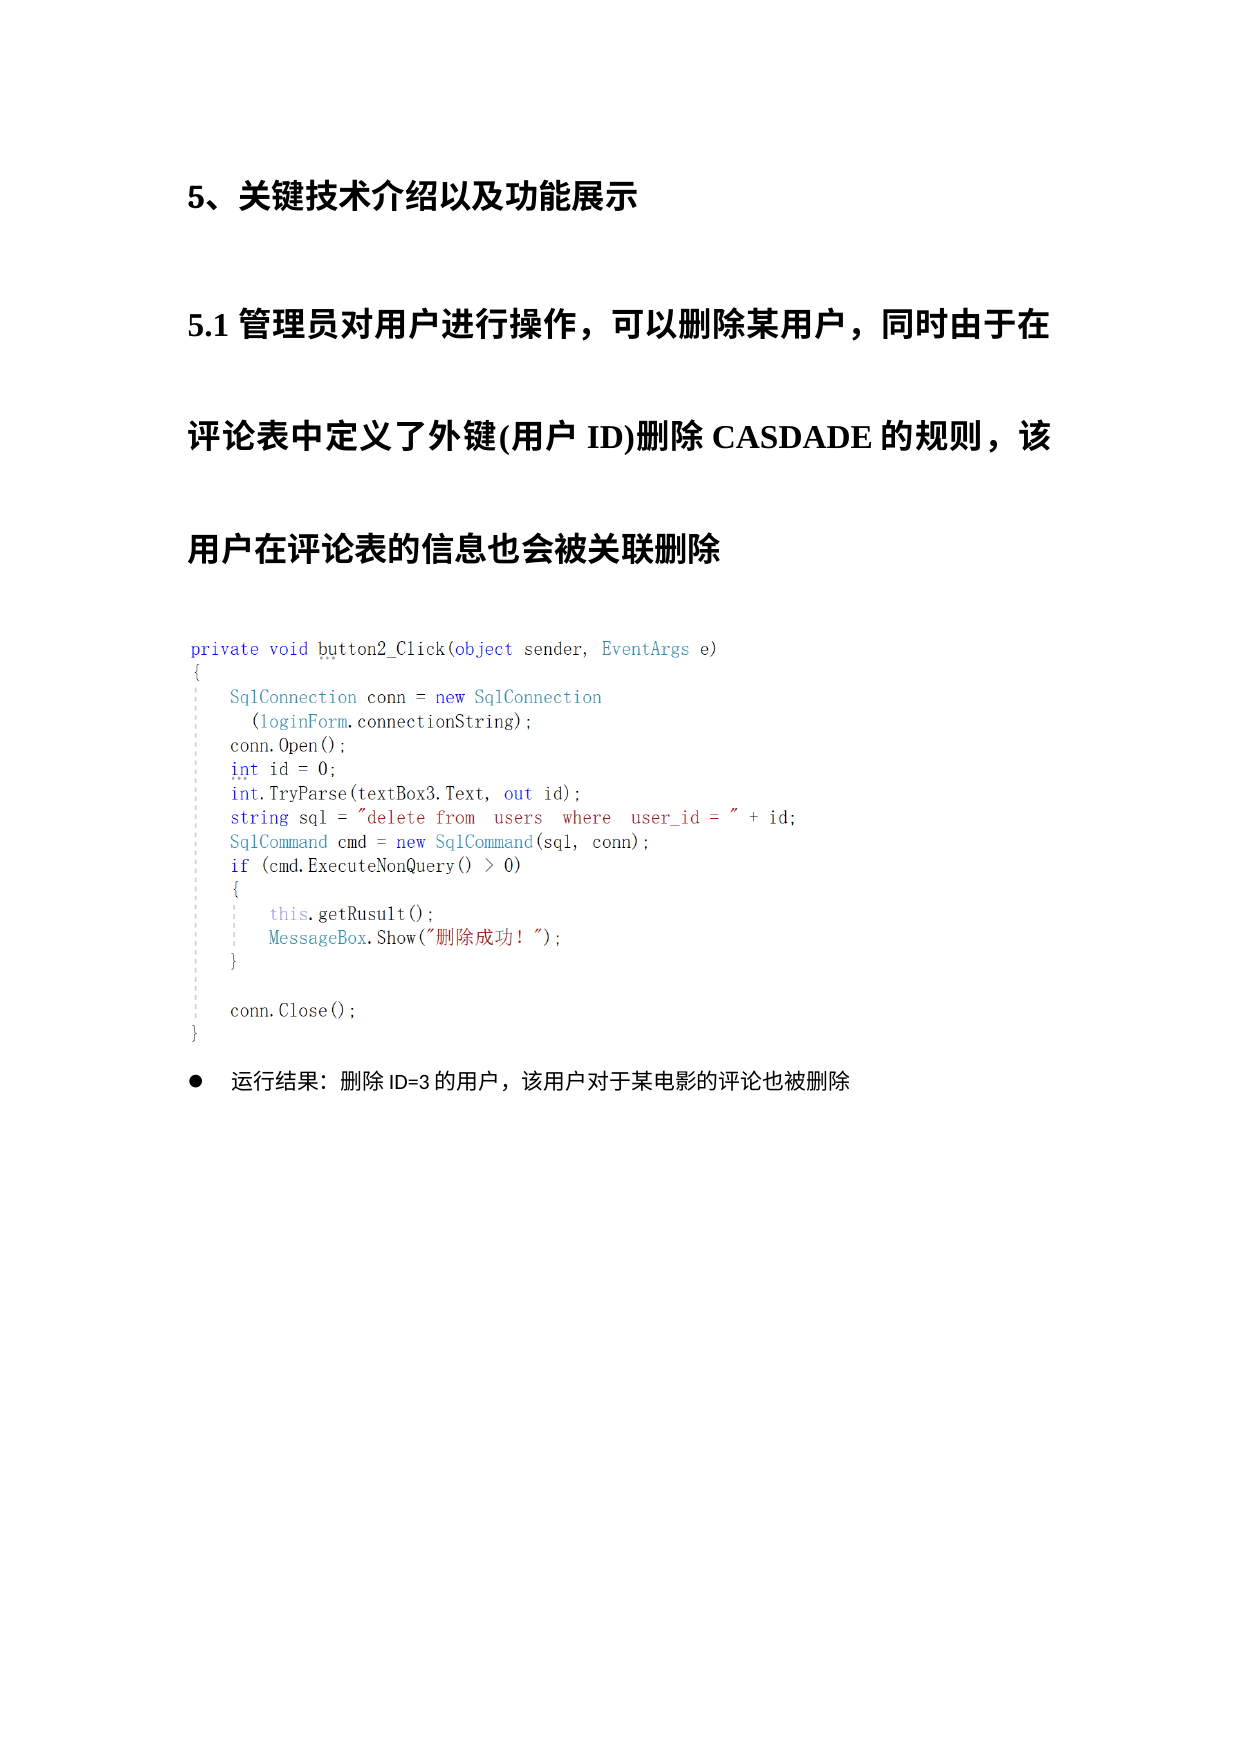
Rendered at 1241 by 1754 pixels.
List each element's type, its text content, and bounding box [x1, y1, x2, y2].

picture [187, 641, 799, 1049]
subtitle 5、关键技术介绍以及功能展示 [187, 162, 1053, 227]
list 运行结果：删除ID=3的用户，该用户对于某电影的评论也被删除 [187, 1064, 1053, 1096]
subtitle 5.1 管理员对用户进行操作，可以删除某用户，同时由于在评论表中定义了外键(用户ID)删除CASDADE的规则，该用户在评论表的信息也会被关联删除 [187, 289, 1053, 579]
